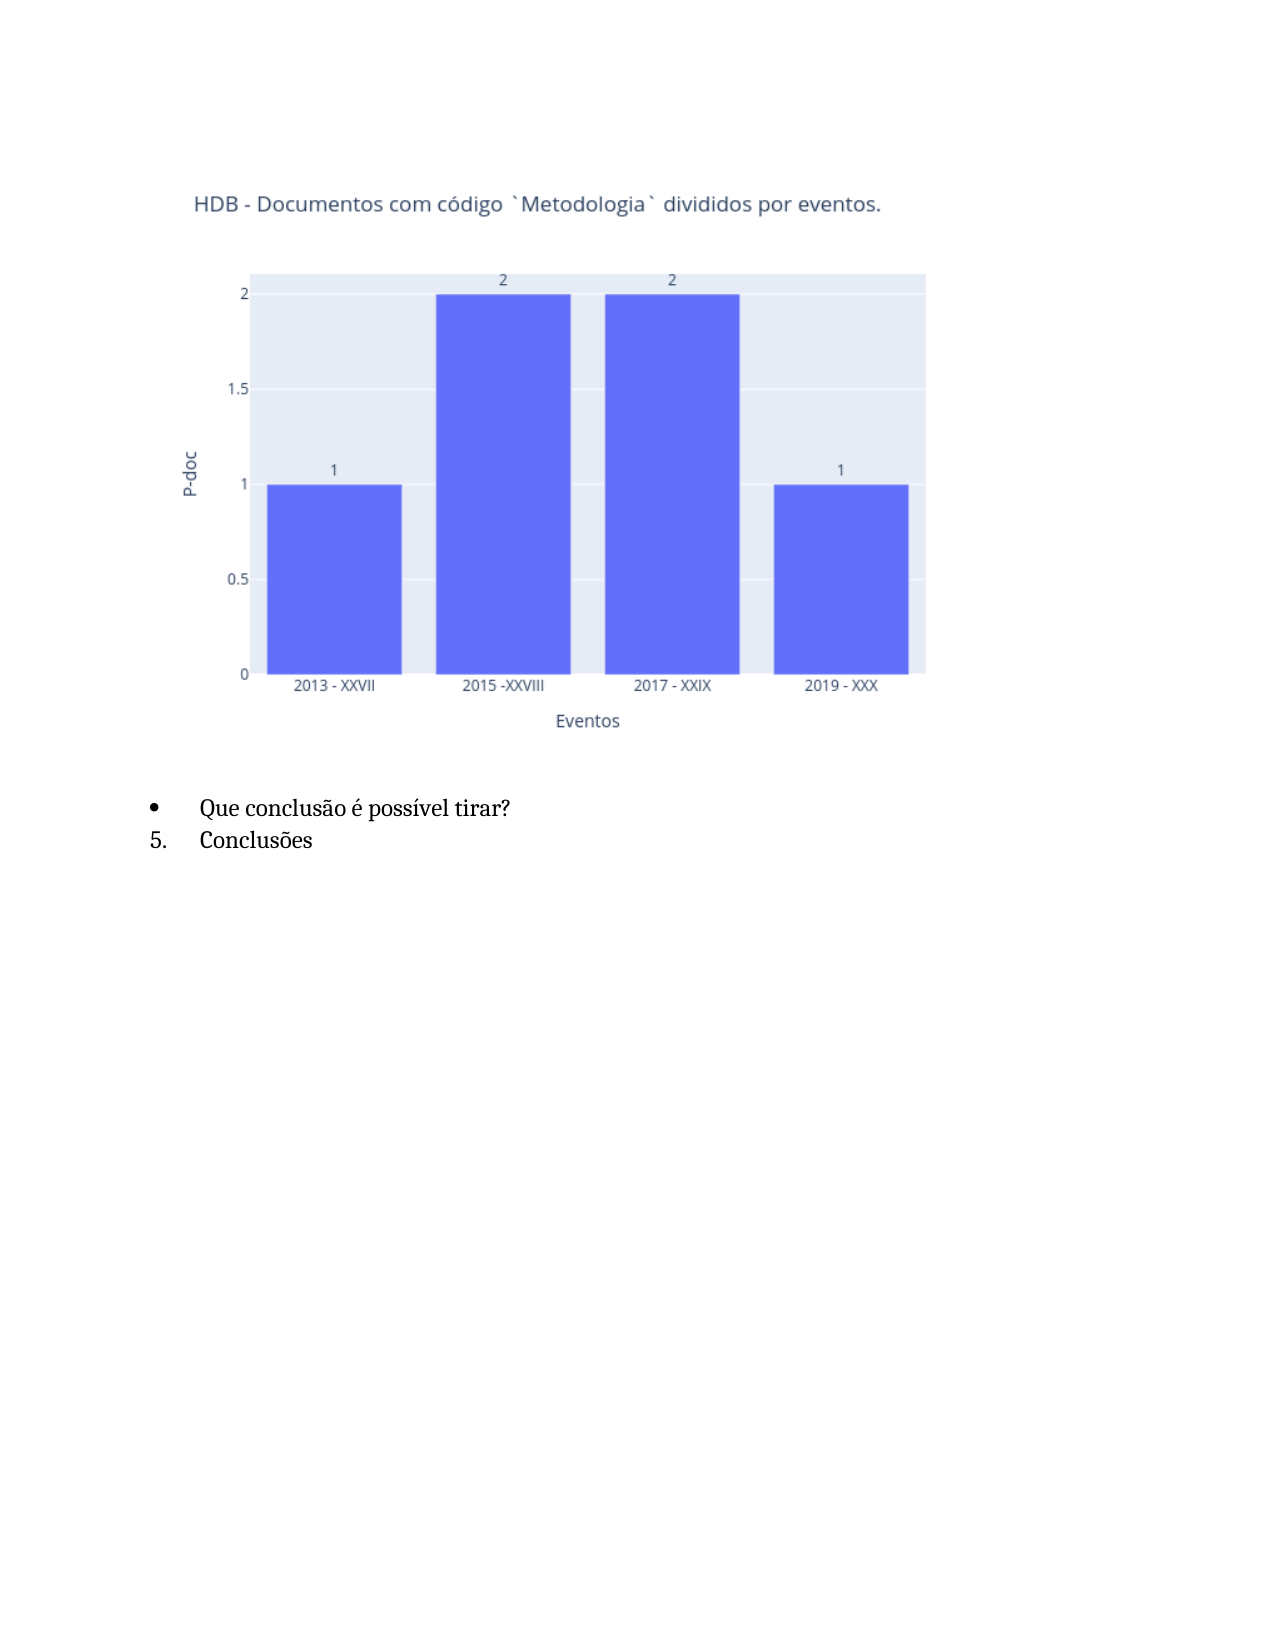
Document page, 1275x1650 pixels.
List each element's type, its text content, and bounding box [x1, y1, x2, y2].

picture [150, 150, 1025, 775]
list Que conclusão é possível tirar? [150, 794, 1125, 822]
list Conclusões [150, 826, 1125, 855]
